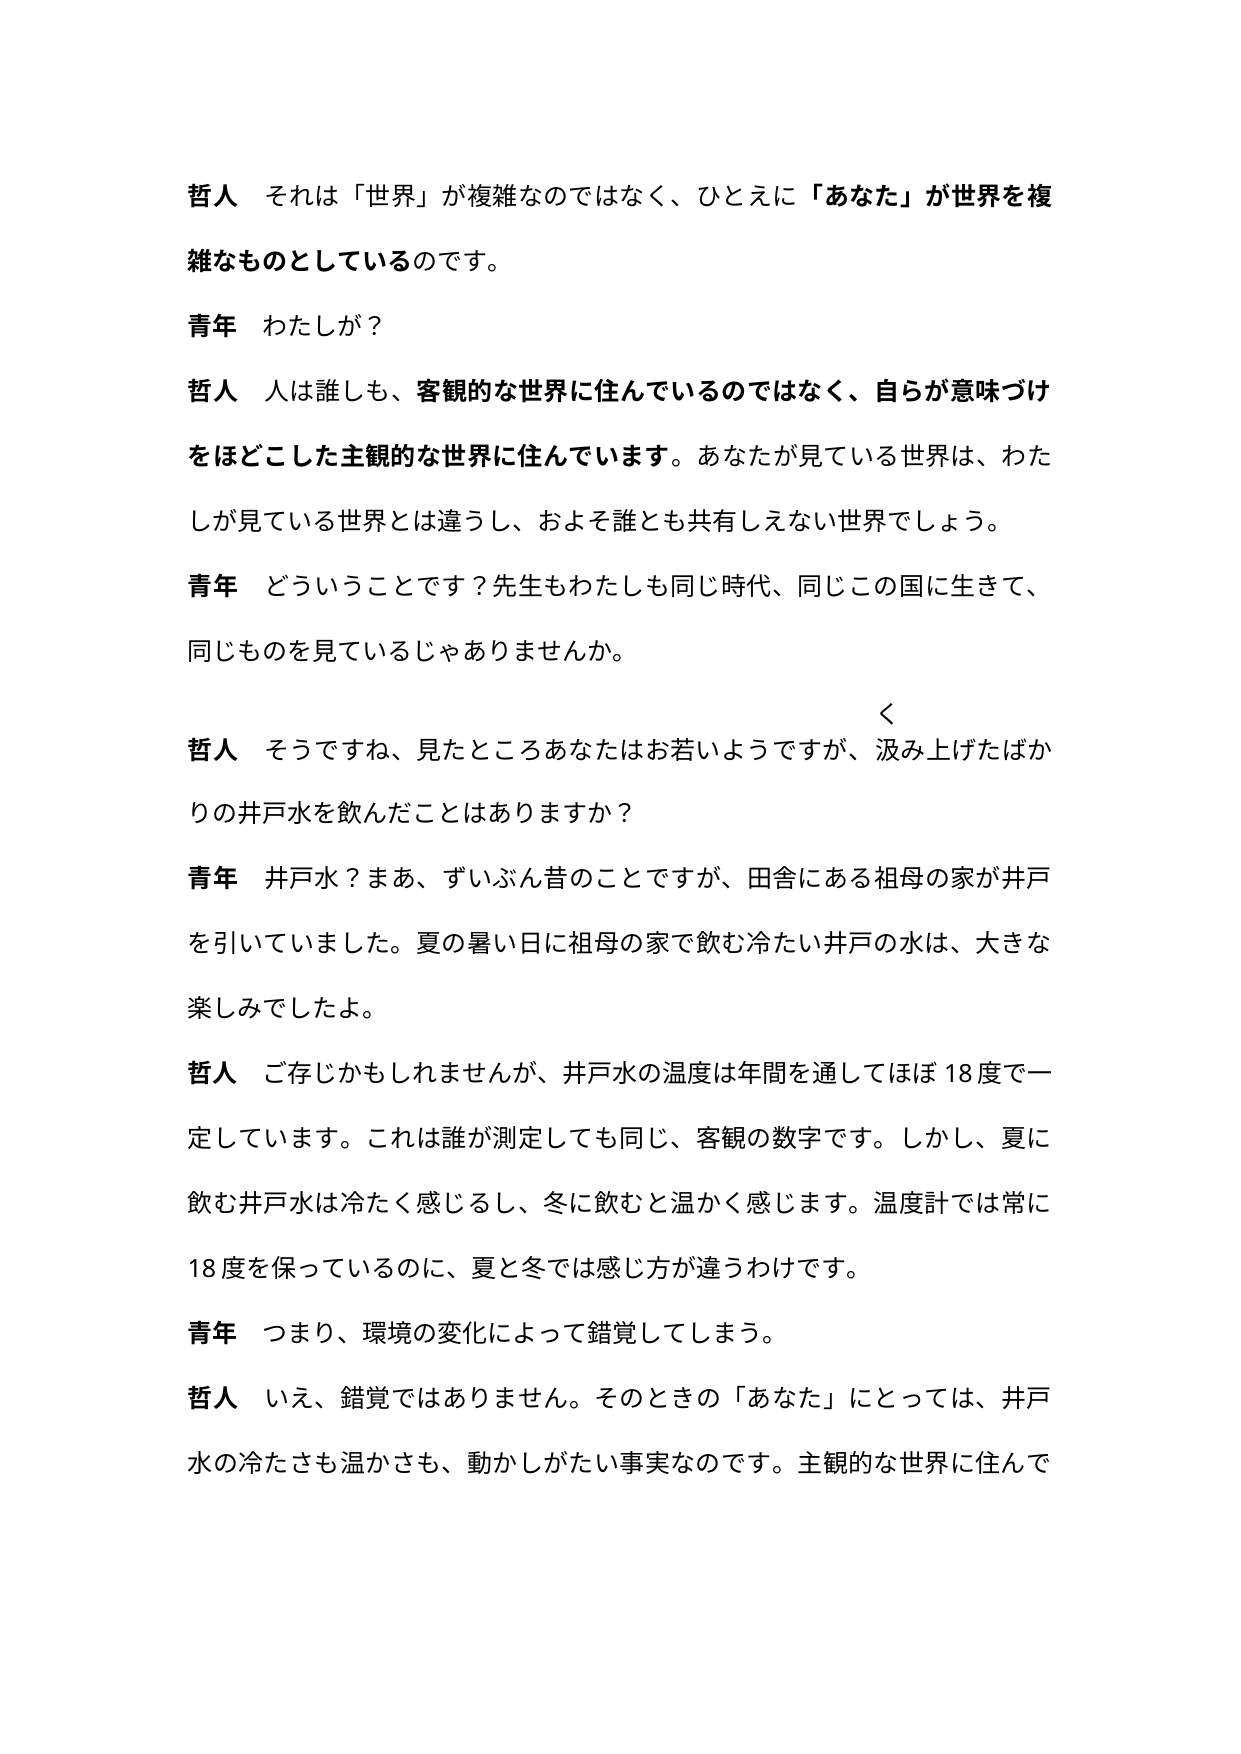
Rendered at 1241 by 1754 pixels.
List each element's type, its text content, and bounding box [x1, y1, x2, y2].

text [187, 1364, 1053, 1494]
text 哲人 そうですね、見たところあなたはお若いようですが、み上げたばかりの井戸水を飲んだことはありますか？ [187, 682, 1053, 844]
text 哲人 ご存じかもしれませんが、井戸水の温度は年間を通してほぼ18度で一定しています。これは誰が測定しても同じ、客観の数字です。しかし、夏に飲む井戸水は冷たく感じるし、冬に飲むと温かく感じます。温度計では常に18度を保っているのに、夏と冬では感じ方が違うわけです。 [187, 1039, 1053, 1299]
text 哲人 人は誰しも、客観的な世界に住んでいるのではなく、自らが意味づけをほどこした主観的な世界に住んでいます。あなたが見ている世界は、わたしが見ている世界とは違うし、およそ誰とも共有しえない世界でしょう。 [187, 357, 1053, 552]
text 青年 どういうことです？先生もわたしも同じ時代、同じこの国に生きて、同じものを見ているじゃありませんか。 [187, 552, 1053, 682]
text 青年 わたしが？ [187, 292, 1053, 357]
text 哲人 それは「世界」が複雑なのではなく、ひとえに「あなた」が世界を複雑なものとしているのです。 [187, 162, 1053, 292]
text 青年 つまり、環境の変化によって錯覚してしまう。 [187, 1299, 1053, 1364]
text 青年 井戸水？まあ、ずいぶん昔のことですが、田舎にある祖母の家が井戸を引いていました。夏の暑い日に祖母の家で飲む冷たい井戸の水は、大きな楽しみでしたよ。 [187, 844, 1053, 1039]
